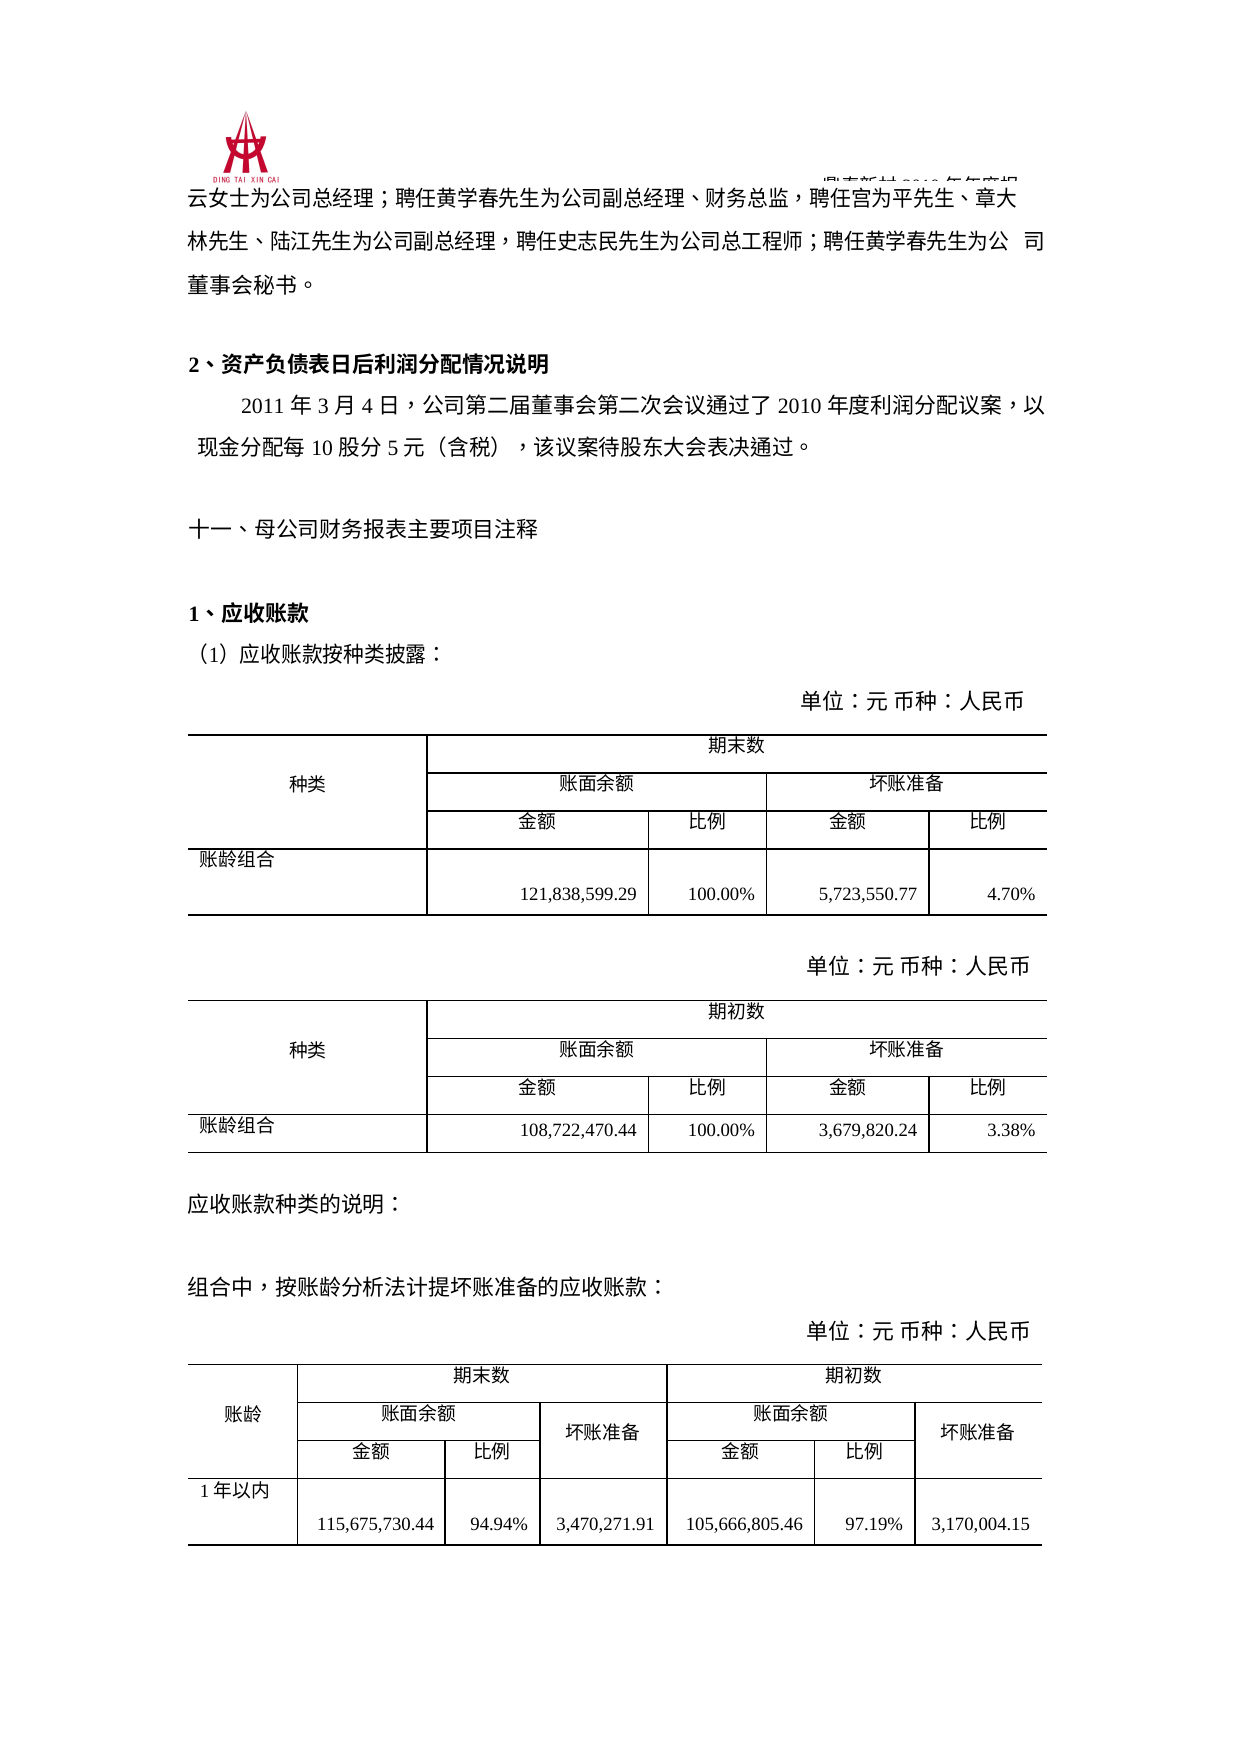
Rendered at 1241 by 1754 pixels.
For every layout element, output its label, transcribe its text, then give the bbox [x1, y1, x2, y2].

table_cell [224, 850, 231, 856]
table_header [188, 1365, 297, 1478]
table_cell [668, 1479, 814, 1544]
subtitle 1、应收账款 [188, 593, 461, 628]
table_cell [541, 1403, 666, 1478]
subtitle 2、资产负债表日后利润分配情况说明 [188, 349, 1054, 379]
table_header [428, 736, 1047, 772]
text 十一、母公司财务报表主要项目注释 [188, 514, 1054, 543]
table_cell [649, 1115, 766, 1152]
text 组合中，按账龄分析法计提坏账准备的应收账款： [188, 1272, 1054, 1302]
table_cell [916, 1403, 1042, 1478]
text 单位：元 币种：人民币 [175, 951, 1031, 981]
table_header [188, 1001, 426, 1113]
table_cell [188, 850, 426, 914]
text （1）应收账款按种类披露： [188, 639, 461, 669]
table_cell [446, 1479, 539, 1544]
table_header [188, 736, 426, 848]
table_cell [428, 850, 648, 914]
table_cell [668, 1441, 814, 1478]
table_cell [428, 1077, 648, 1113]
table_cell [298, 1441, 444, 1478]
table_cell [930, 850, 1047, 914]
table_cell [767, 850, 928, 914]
text 云女士为公司总经理；聘任黄学春先生为公司副总经理、财务总监，聘任宫为平先生、章大 [188, 185, 1054, 212]
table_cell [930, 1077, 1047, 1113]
text 应收账款种类的说明： [188, 1188, 1054, 1218]
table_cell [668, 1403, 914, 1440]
text 现金分配每 10 股分 5 元（含税），该议案待股东大会表决通过。 [197, 432, 1054, 462]
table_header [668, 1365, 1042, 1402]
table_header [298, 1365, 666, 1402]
text 林先生、陆江先生为公司副总经理，聘任史志民先生为公司总工程师；聘任黄学春先生为公 司董事会秘书。 [188, 226, 1054, 300]
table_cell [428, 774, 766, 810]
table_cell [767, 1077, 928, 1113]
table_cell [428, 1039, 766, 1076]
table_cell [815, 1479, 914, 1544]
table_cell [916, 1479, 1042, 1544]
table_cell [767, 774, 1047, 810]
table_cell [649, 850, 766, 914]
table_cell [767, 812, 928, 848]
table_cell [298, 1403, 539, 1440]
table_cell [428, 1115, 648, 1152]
picture [213, 110, 279, 184]
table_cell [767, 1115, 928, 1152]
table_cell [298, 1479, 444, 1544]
text 单位：元 币种：人民币 [175, 1316, 1031, 1346]
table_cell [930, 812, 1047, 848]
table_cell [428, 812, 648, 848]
text 单位：元 币种：人民币 [800, 686, 1065, 716]
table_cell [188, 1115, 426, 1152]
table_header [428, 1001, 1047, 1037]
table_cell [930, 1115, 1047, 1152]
text 2011 年 3 月 4 日，公司第二届董事会第二次会议通过了 2010 年度利润分配议案，以 [241, 390, 1054, 420]
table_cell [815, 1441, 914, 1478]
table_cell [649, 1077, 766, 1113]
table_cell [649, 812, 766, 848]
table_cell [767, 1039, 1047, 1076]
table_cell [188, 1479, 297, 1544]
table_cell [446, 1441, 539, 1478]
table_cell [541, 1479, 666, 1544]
